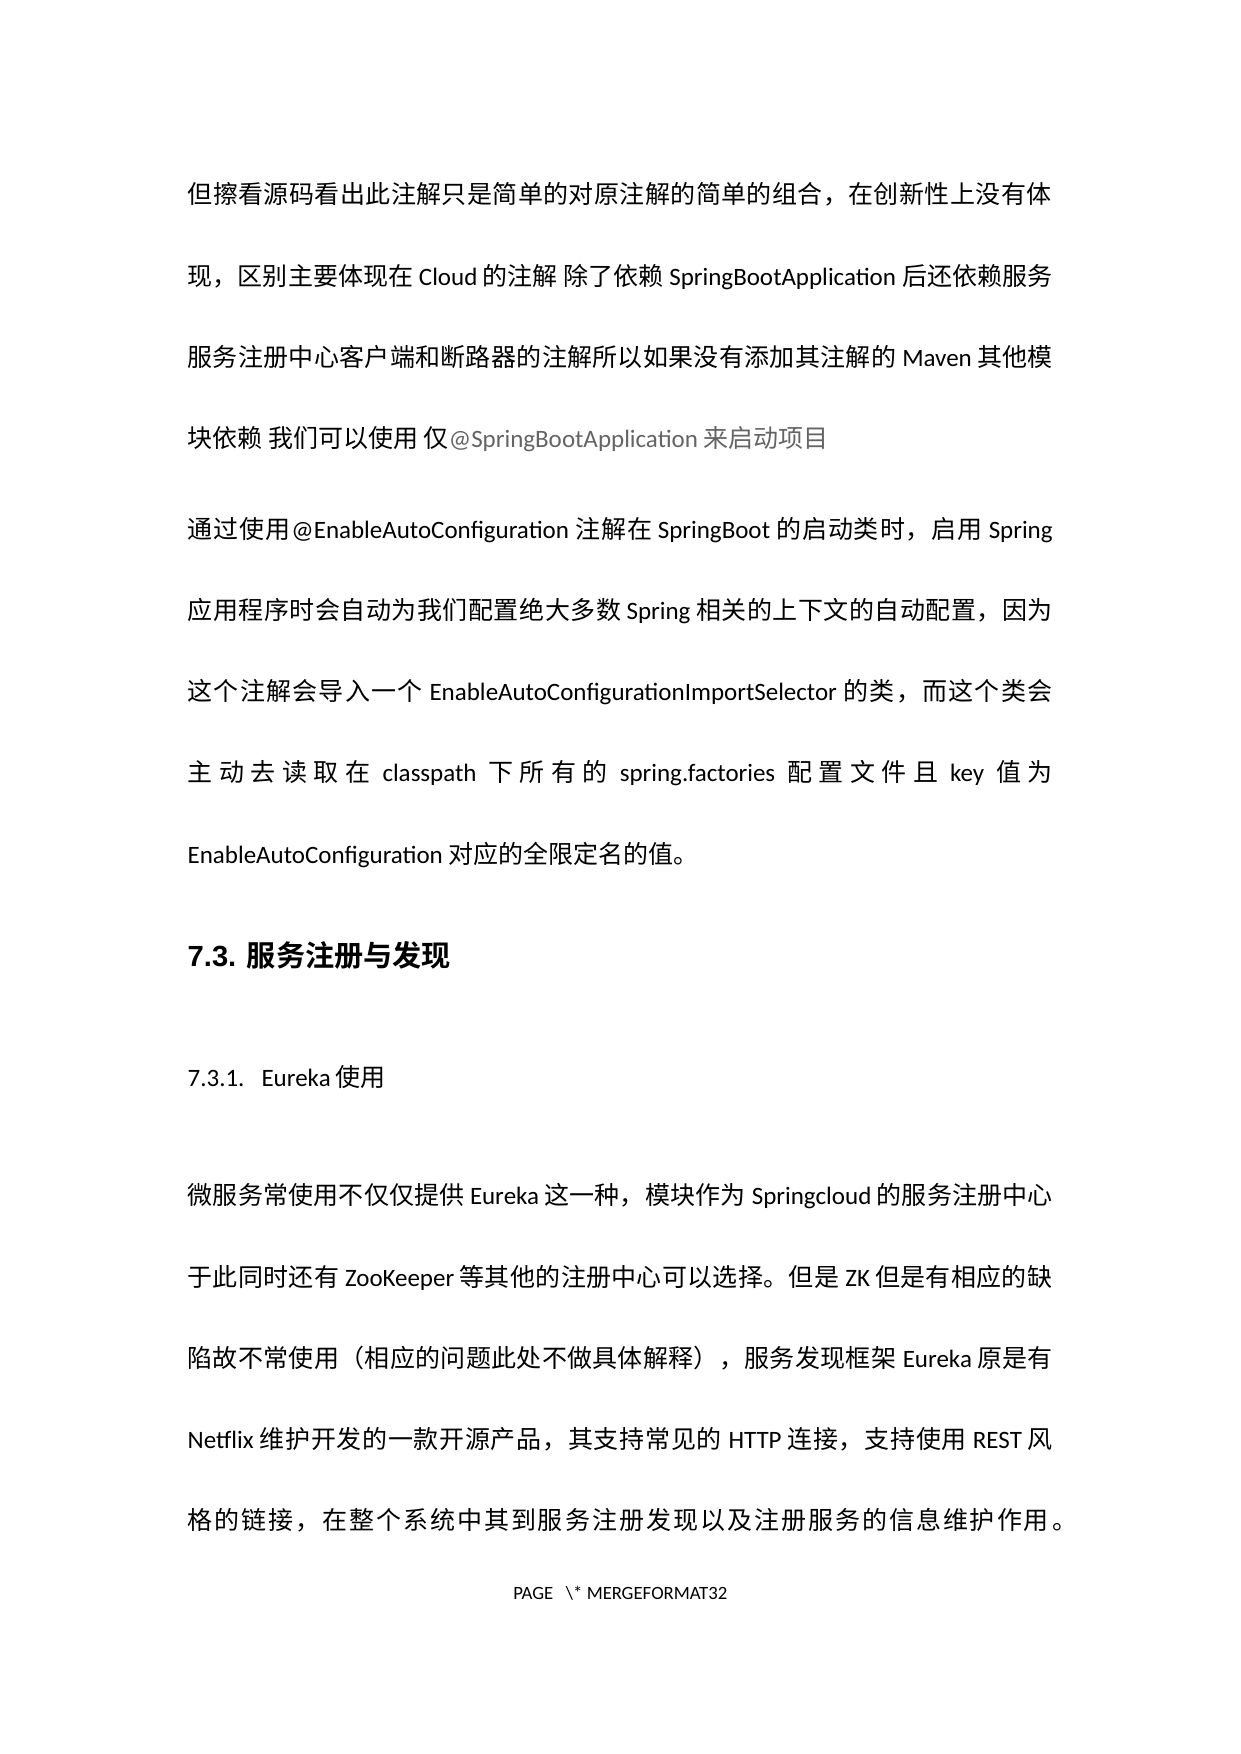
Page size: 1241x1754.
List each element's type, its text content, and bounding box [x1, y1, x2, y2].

subtitle 服务注册与发现 [187, 921, 1053, 986]
text 通过使用@EnableAutoConfiguration注解在SpringBoot的启动类时，启用Spring应用程序时会自动为我们配置绝大多数Spring相关的上下文的自动配置，因为这个注解会导入一个EnableAutoConfigurationImportSelector的类，而这个类会主动去读取在classpath下所有的spring.factories配置文件且key值为EnableAutoConfiguration对应的全限定名的值。 [187, 495, 1053, 885]
subtitle Eureka使用 [187, 1043, 1053, 1108]
